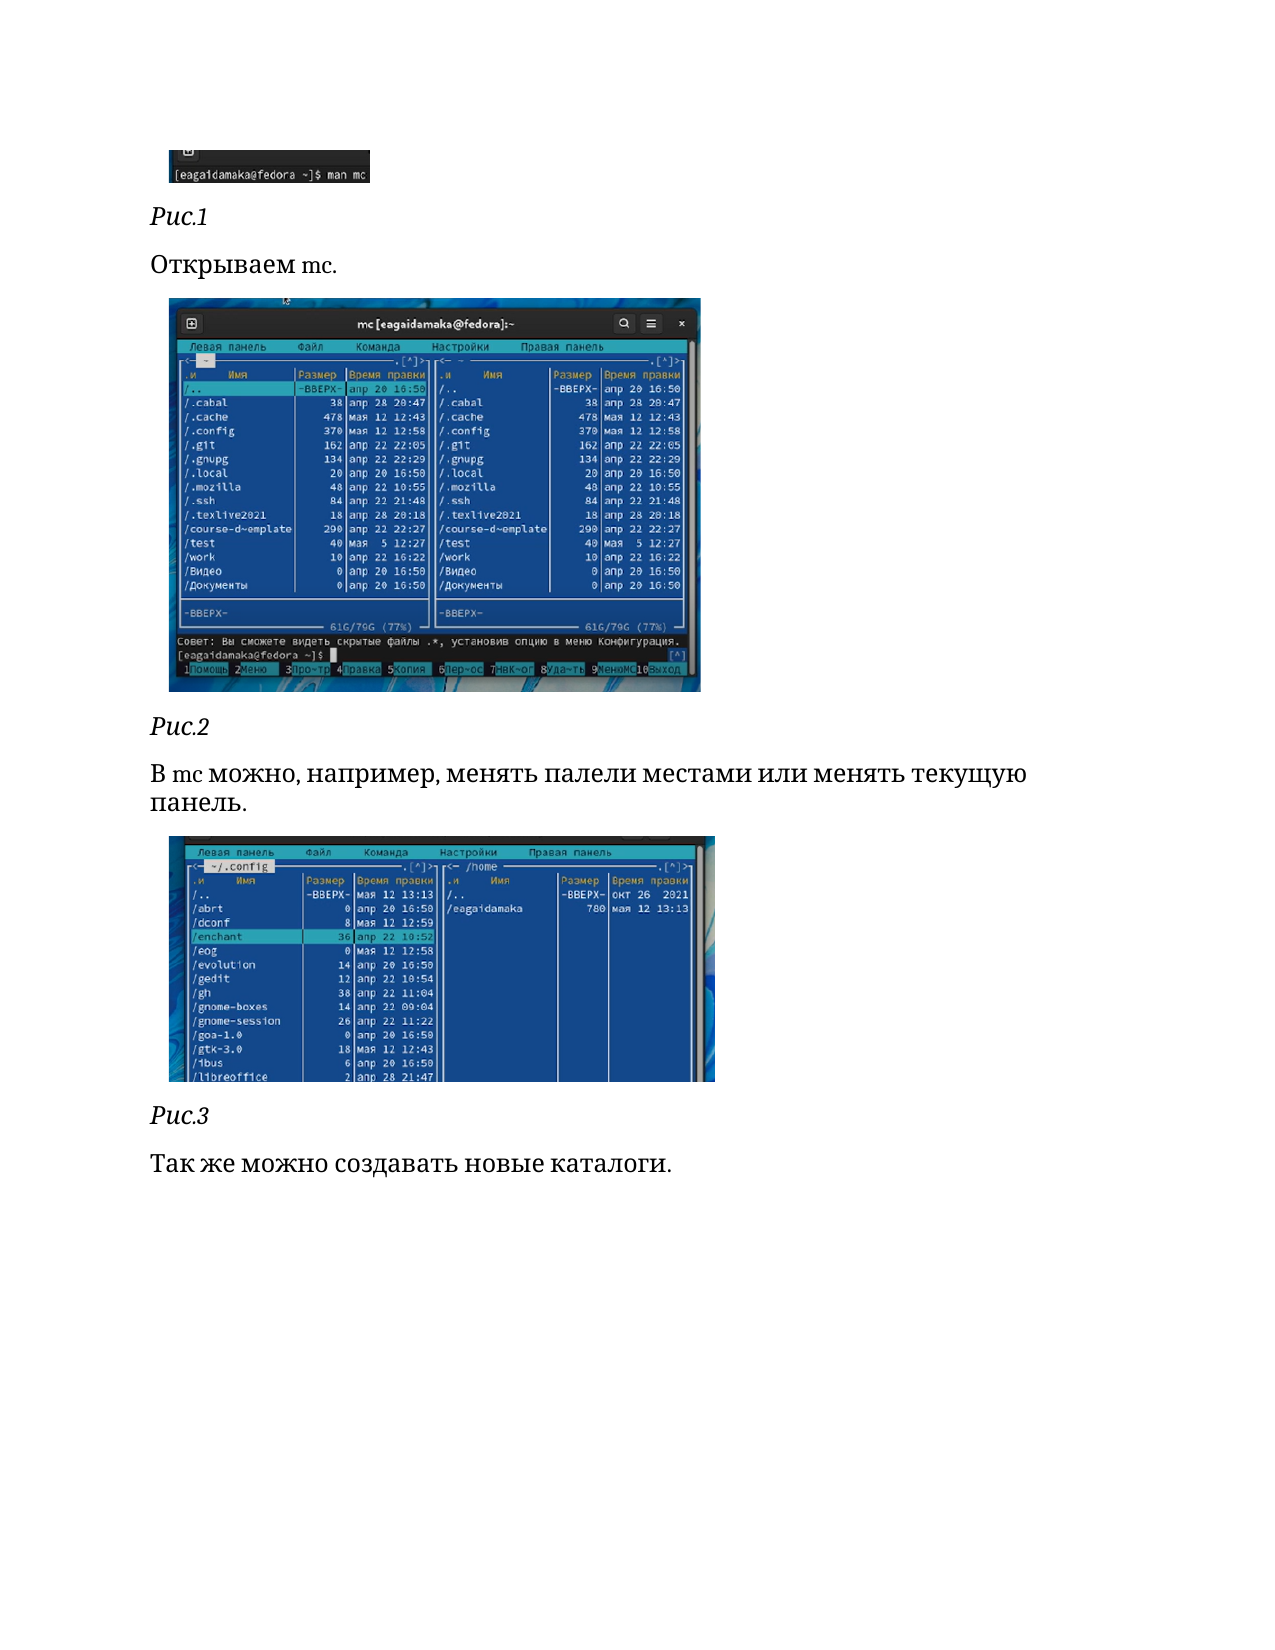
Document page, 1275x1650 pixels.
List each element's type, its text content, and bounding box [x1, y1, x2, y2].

text Открываем mc. [150, 251, 1125, 279]
picture [168, 533, 173, 548]
picture [168, 298, 701, 692]
text В mc можно, например, менять палели местами или менять текущую панель. [150, 760, 1125, 817]
text Рис.1 [150, 203, 1125, 232]
picture [282, 298, 290, 304]
picture [168, 836, 715, 1082]
text Рис.3 [150, 1102, 1125, 1131]
text Так же можно создавать новые каталоги. [150, 1150, 1125, 1178]
picture [168, 150, 370, 183]
text Рис.2 [150, 712, 1125, 741]
picture [531, 298, 543, 302]
